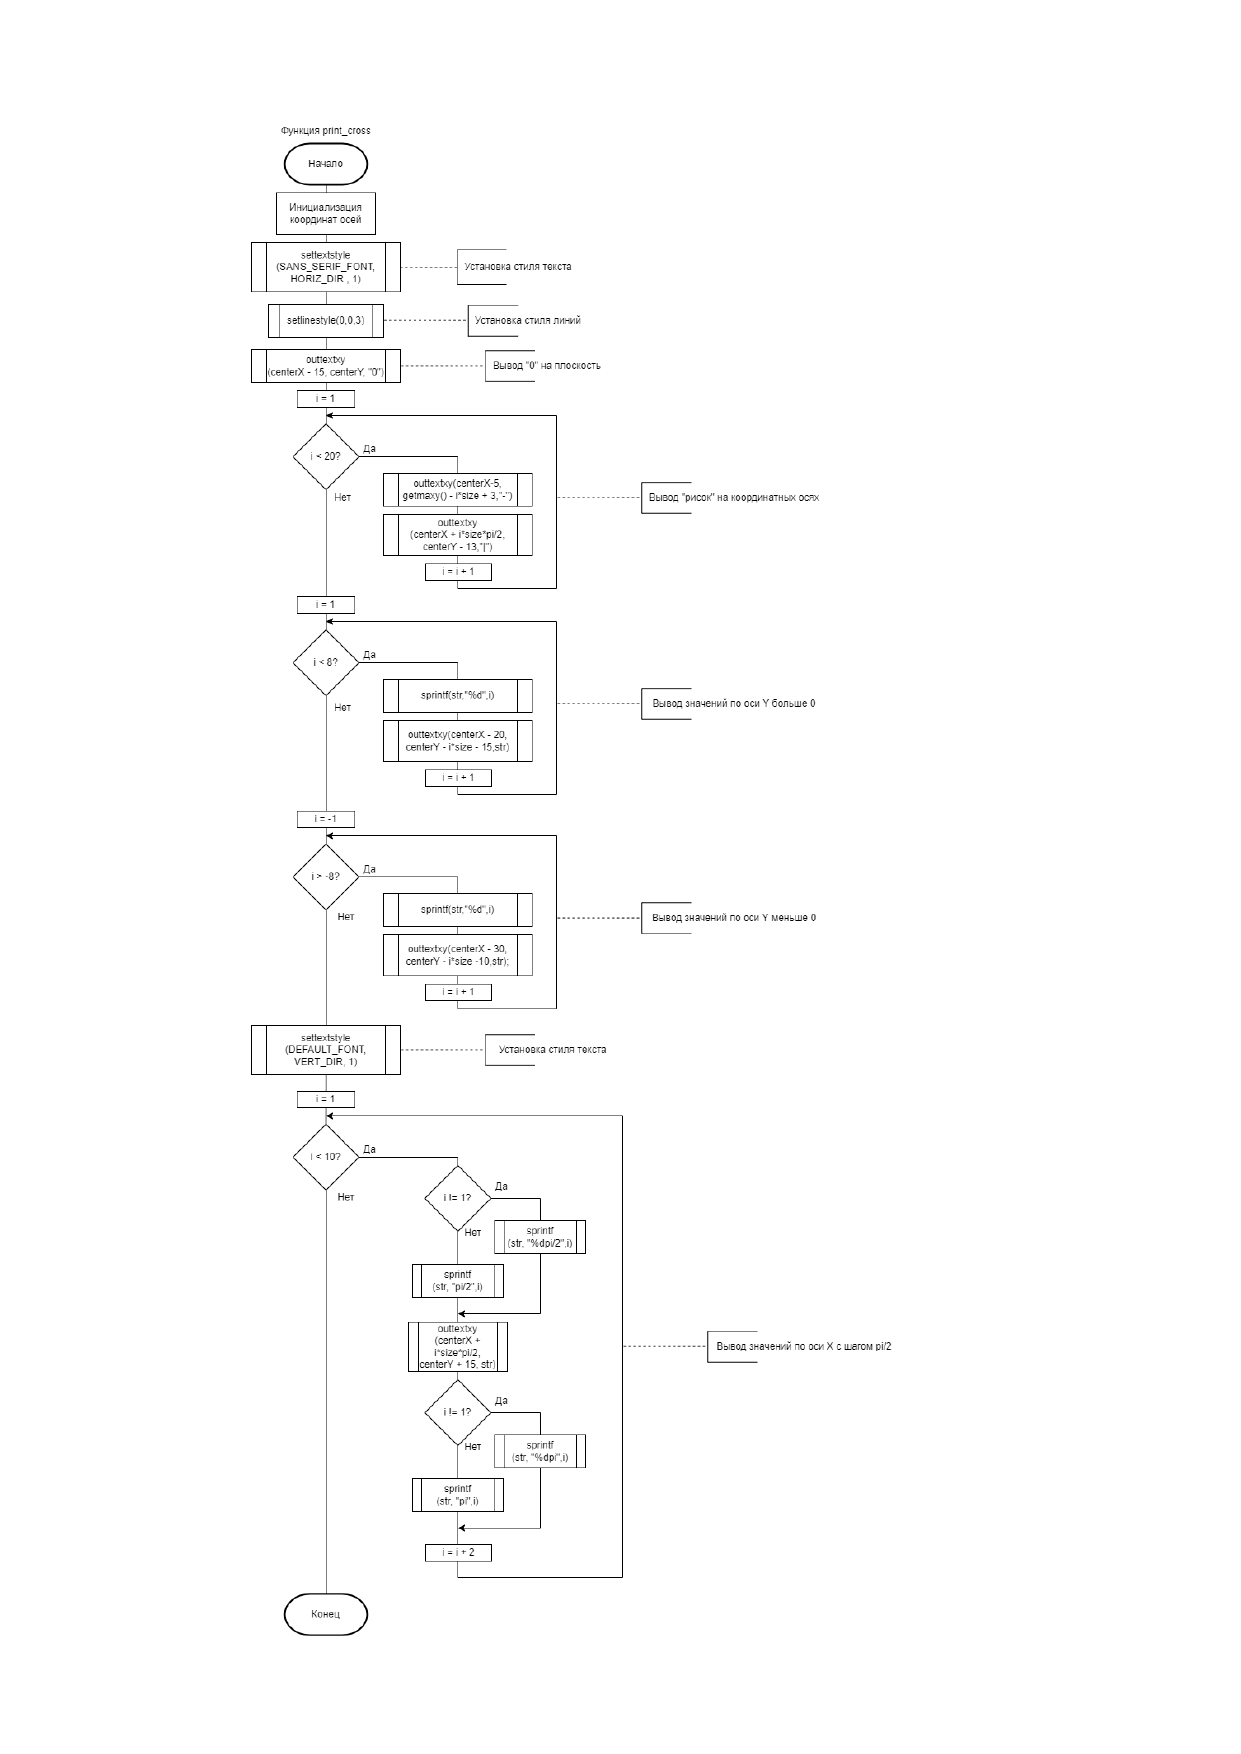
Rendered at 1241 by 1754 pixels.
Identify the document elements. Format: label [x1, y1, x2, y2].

picture [251, 118, 903, 1636]
